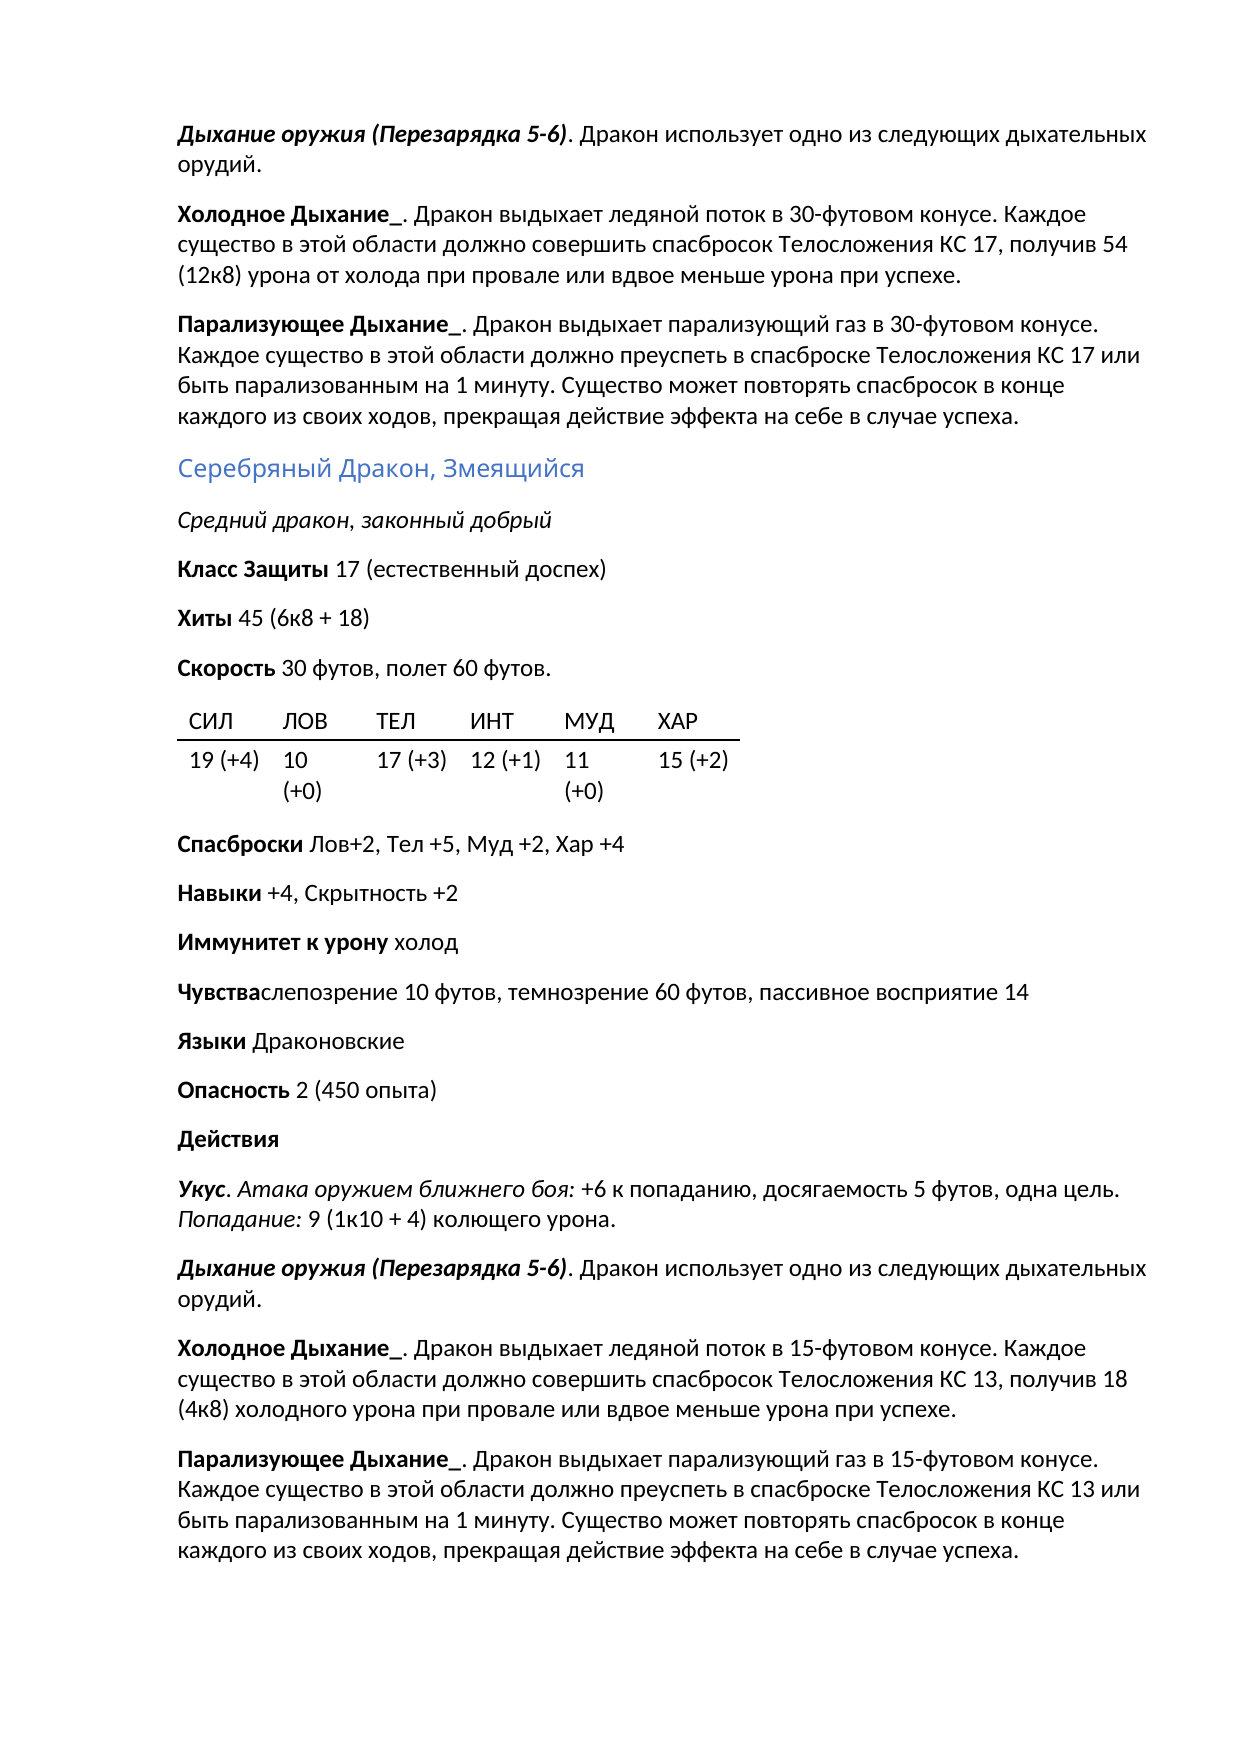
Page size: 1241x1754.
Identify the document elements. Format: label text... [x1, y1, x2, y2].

text Класс Защиты 17 (естественный доспех) [177, 553, 1152, 584]
subtitle Серебряный Дракон, Змеящийся [177, 451, 1152, 485]
text Парализующее Дыхание_. Дракон выдыхает парализующий газ в 30-футовом конусе. Каждое существо в этой области должно преуспеть в спасброске Телосложения КС 17 или быть парализованным на 1 минуту. Существо может повторять спасбросок в конце каждого из своих ходов, прекращая действие эффекта на себе в случае успеха. [177, 308, 1152, 430]
text Навыки +4, Скрытность +2 [177, 877, 1152, 908]
text Холодное Дыхание_. Дракон выдыхает ледяной поток в 15-футовом конусе. Каждое существо в этой области должно совершить спасбросок Телосложения КС 13, получив 18 (4к8) холодного урона при провале или вдвое меньше урона при успехе. [177, 1332, 1152, 1424]
text Хиты 45 (6к8 + 18) [177, 602, 1152, 633]
text Скорость 30 футов, полет 60 футов. [177, 652, 1152, 682]
text Чувстваслепозрение 10 футов, темнозрение 60 футов, пассивное восприятие 14 [177, 976, 1152, 1006]
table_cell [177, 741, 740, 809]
text Укус. Атака оружием ближнего боя: +6 к попаданию, досягаемость 5 футов, одна цель. Попадание: 9 (1к10 + 4) колющего урона. [177, 1173, 1152, 1234]
text Парализующее Дыхание_. Дракон выдыхает парализующий газ в 15-футовом конусе. Каждое существо в этой области должно преуспеть в спасброске Телосложения КС 13 или быть парализованным на 1 минуту. Существо может повторять спасбросок в конце каждого из своих ходов, прекращая действие эффекта на себе в случае успеха. [177, 1443, 1152, 1565]
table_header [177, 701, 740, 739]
text Холодное Дыхание_. Дракон выдыхает ледяной поток в 30-футовом конусе. Каждое существо в этой области должно совершить спасбросок Телосложения КС 17, получив 54 (12к8) урона от холода при провале или вдвое меньше урона при успехе. [177, 198, 1152, 289]
text Опасность 2 (450 опыта) [177, 1074, 1152, 1105]
text Средний дракон, законный добрый [177, 504, 1152, 534]
text Дыхание оружия (Перезарядка 5-6). Дракон использует одно из следующих дыхательных орудий. [177, 118, 1152, 179]
text Дыхание оружия (Перезарядка 5-6). Дракон использует одно из следующих дыхательных орудий. [177, 1253, 1152, 1314]
text Действия [177, 1123, 1152, 1154]
text Иммунитет к урону холод [177, 926, 1152, 957]
text Языки Драконовские [177, 1025, 1152, 1056]
text Спасброски Лов+2, Тел +5, Муд +2, Хар +4 [177, 828, 1152, 858]
